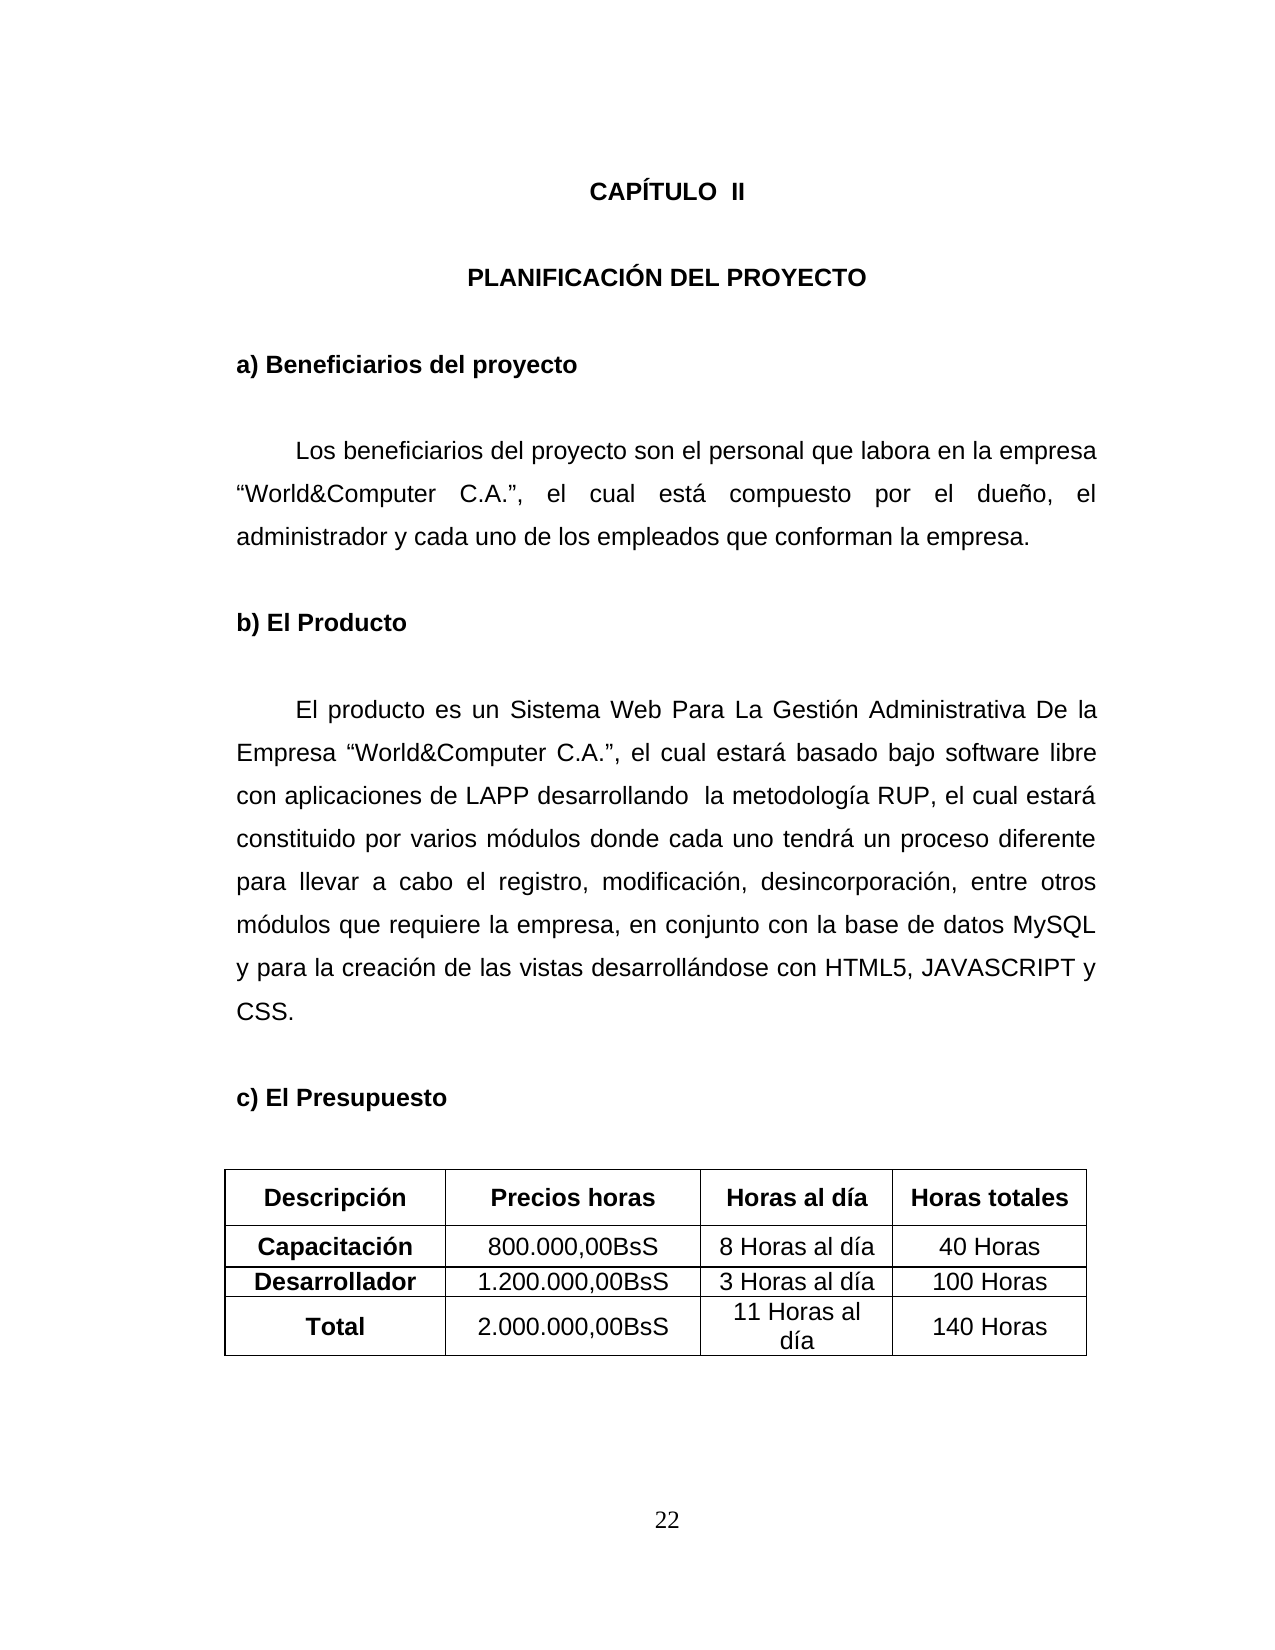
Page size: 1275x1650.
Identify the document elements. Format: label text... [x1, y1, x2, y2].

text El producto es un Sistema Web Para La Gestión Administrativa De la Empresa “World&Computer C.A.”, el cual estará basado bajo software libre con aplicaciones de LAPP desarrollando la metodología RUP, el cual estará constituido por varios módulos donde cada uno tendrá un proceso diferente para llevar a cabo el registro, modificación, desincorporación, entre otros módulos que requiere la empresa, en conjunto con la base de datos MySQL y para la creación de las vistas desarrollándose con HTML5, JAVASCRIPT y CSS. [236, 695, 1098, 1025]
table_header Descripción [226, 1170, 445, 1225]
table_cell 40 Horas [893, 1226, 1086, 1266]
text a) Beneficiarios del proyecto [236, 350, 1098, 378]
table_cell 2.000.000,00BsS [446, 1297, 700, 1355]
text Los beneficiarios del proyecto son el personal que labora en la empresa “World&Computer C.A.”, el cual está compuesto por el dueño, el administrador y cada uno de los empleados que conforman la empresa. [236, 436, 1098, 551]
text b) El Producto [236, 608, 1098, 637]
text PLANIFICACIÓN DEL PROYECTO [236, 263, 1098, 292]
table_cell 140 Horas [893, 1297, 1086, 1355]
text c) El Presupuesto [236, 1083, 1098, 1112]
table_cell Total [226, 1297, 445, 1355]
table_header Precios horas [446, 1170, 700, 1225]
table_header Horas al día [701, 1170, 892, 1225]
table_cell Capacitación [226, 1226, 445, 1266]
table_cell 800.000,00BsS [446, 1226, 700, 1266]
title CAPÍTULO II [236, 177, 1098, 206]
table_header Horas totales [893, 1170, 1086, 1225]
table_cell 8 Horas al día [701, 1226, 892, 1266]
